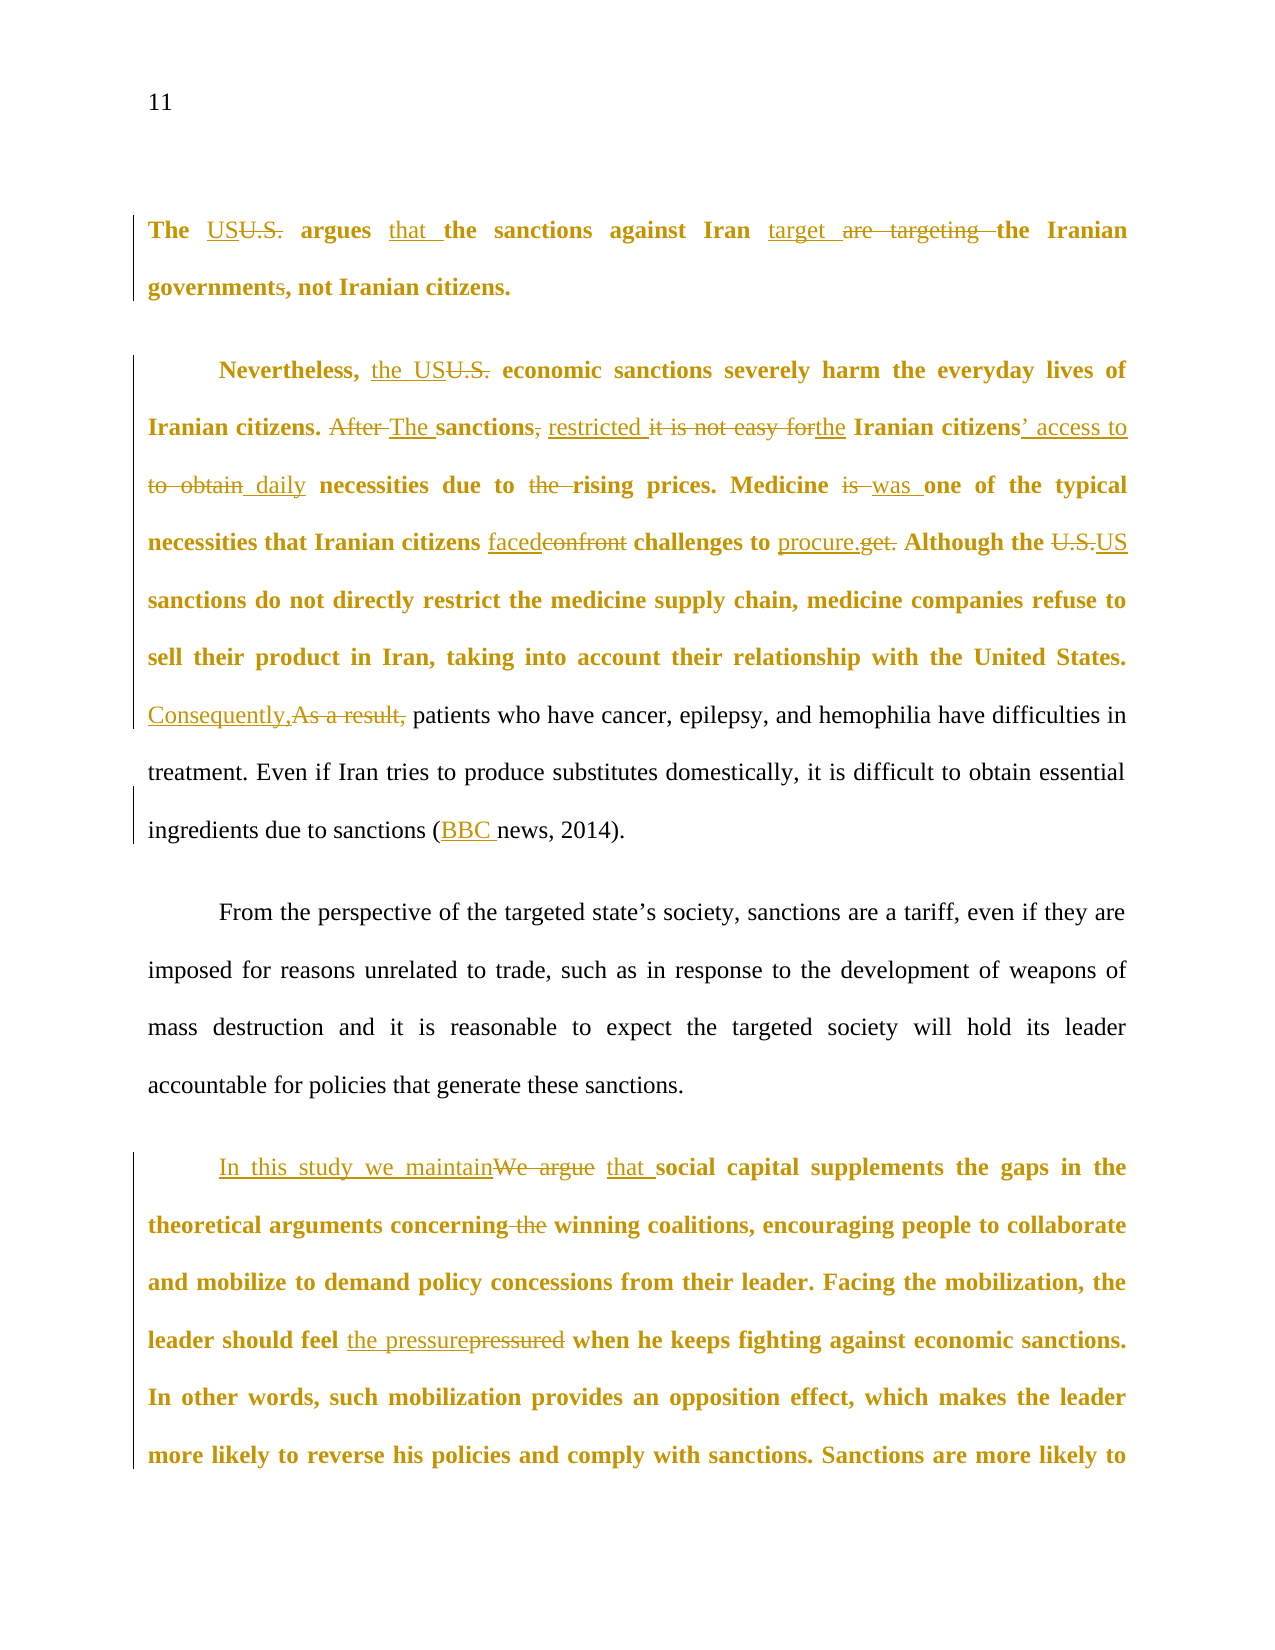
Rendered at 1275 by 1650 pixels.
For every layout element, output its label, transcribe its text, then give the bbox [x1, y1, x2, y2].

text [148, 1152, 1127, 1469]
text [148, 215, 1127, 301]
text Nevertheless, economic sanctions severely harm the everyday lives of Iranian citizens. sanctions Iranian citizens necessities due to rising prices. Medicine one of the typical necessities that Iranian citizens challenges to Although the sanctions do not directly restrict the medicine supply chain, medicine companies refuse to sell their product in Iran, taking into account their relationship with the United States. patients who have cancer, epilepsy, and hemophilia have difficulties in treatment. Even if Iran tries to produce substitutes domestically, it is difficult to obtain essential ingredients due to sanctions (news, 2014). [148, 355, 1127, 844]
text From the perspective of the targeted state’s society, sanctions are a tariff, even if they are imposed for reasons unrelated to trade, such as in response to the development of weapons of mass destruction and it is reasonable to expect the targeted society will hold its leader accountable for policies that generate these sanctions. [148, 897, 1127, 1099]
